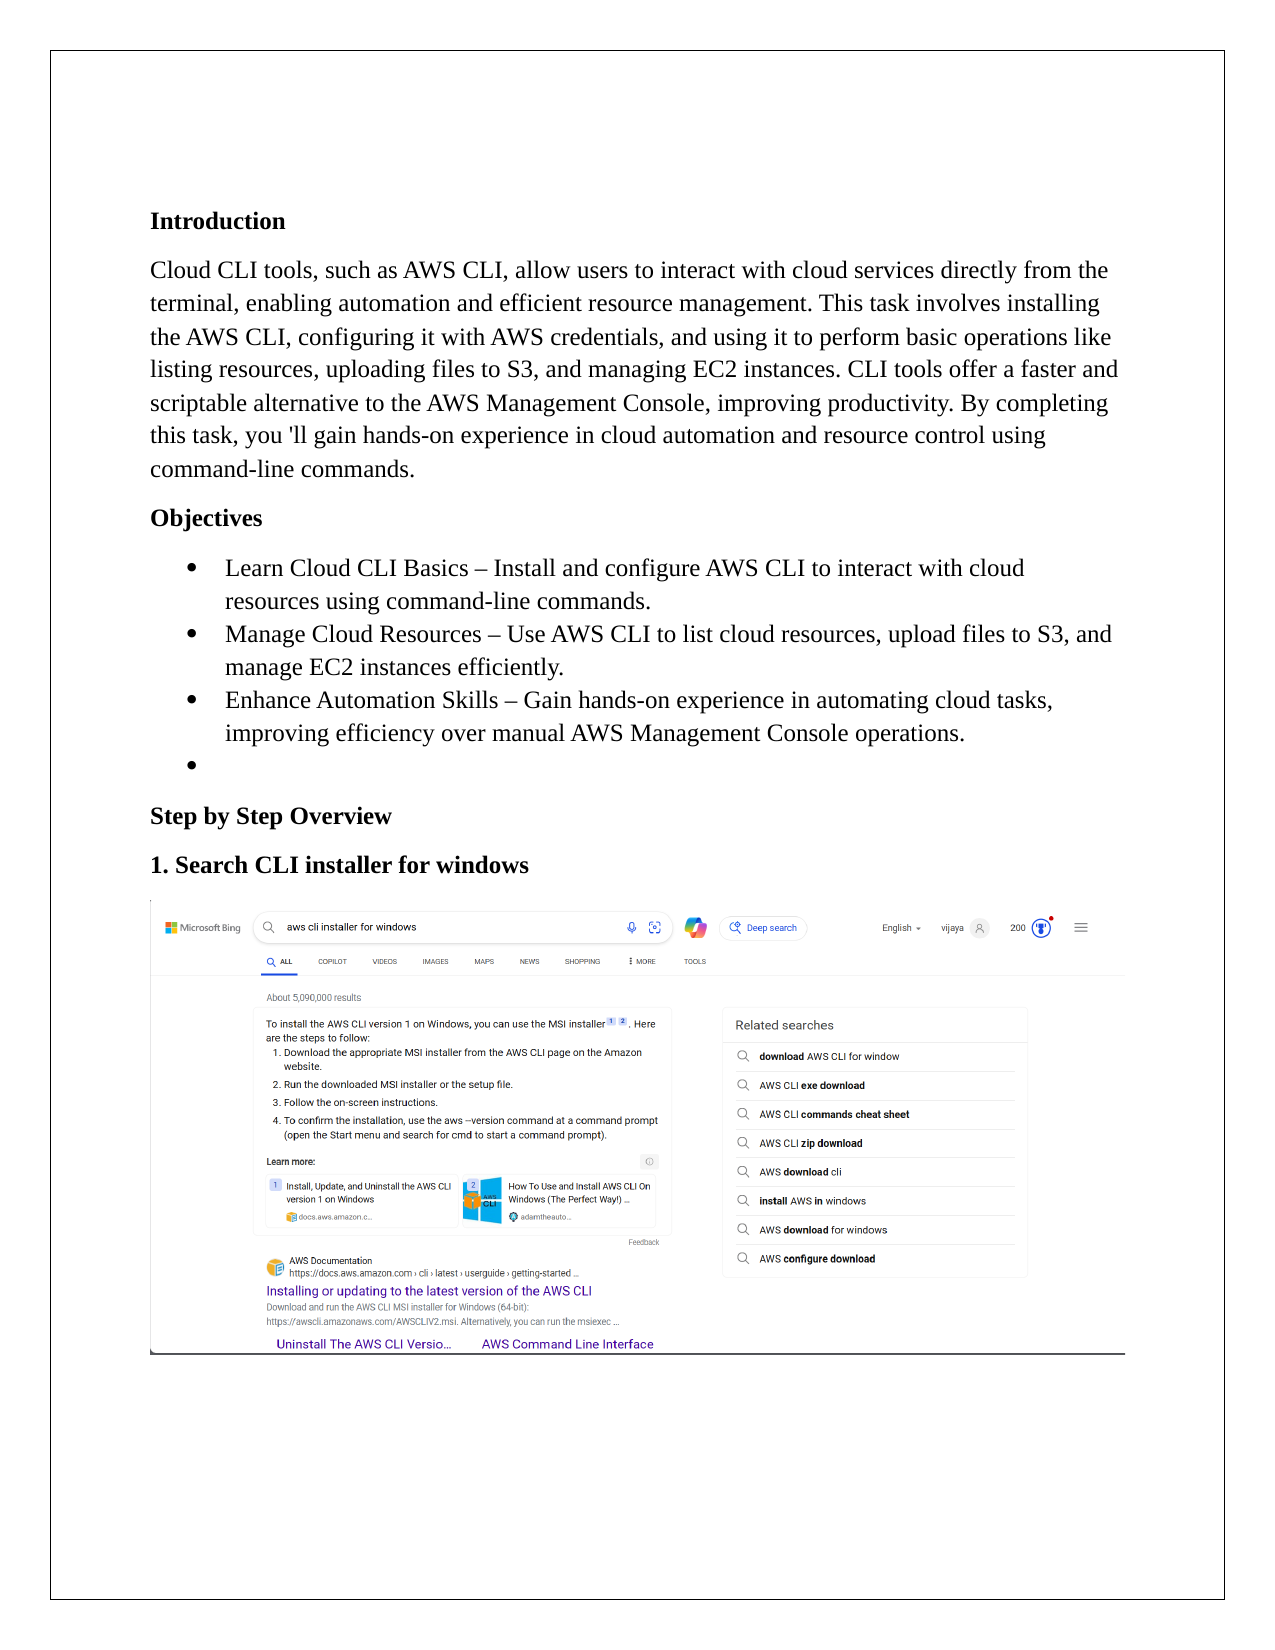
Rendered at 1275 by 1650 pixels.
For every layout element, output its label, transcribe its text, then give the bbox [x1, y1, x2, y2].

list Enhance Automation Skills – Gain hands-on experience in automating cloud tasks, improving efficiency over manual AWS Management Console operations. [187, 685, 1125, 747]
list Manage Cloud Resources – Use AWS CLI to list cloud resources, upload files to S3, and manage EC2 instances efficiently. [187, 619, 1125, 681]
list Learn Cloud CLI Basics – Install and configure AWS CLI to interact with cloud resources using command-line commands. [187, 553, 1125, 615]
text Introduction [150, 206, 1125, 234]
text Cloud CLI tools, such as AWS CLI, allow users to interact with cloud services directly from the terminal, enabling automation and efficient resource management. This task involves installing the AWS CLI, configuring it with AWS credentials, and using it to perform basic operations like listing resources, uploading files to S3, and managing EC2 instances. CLI tools offer a faster and scriptable alternative to the AWS Management Console, improving productivity. By completing this task, you 'll gain hands-on experience in cloud automation and resource control using command-line commands. [150, 256, 1125, 482]
text 1. Search CLI installer for windows [150, 851, 1125, 879]
text Objectives [150, 503, 1125, 532]
text Step by Step Overview [150, 801, 1125, 829]
picture [150, 900, 1125, 1355]
